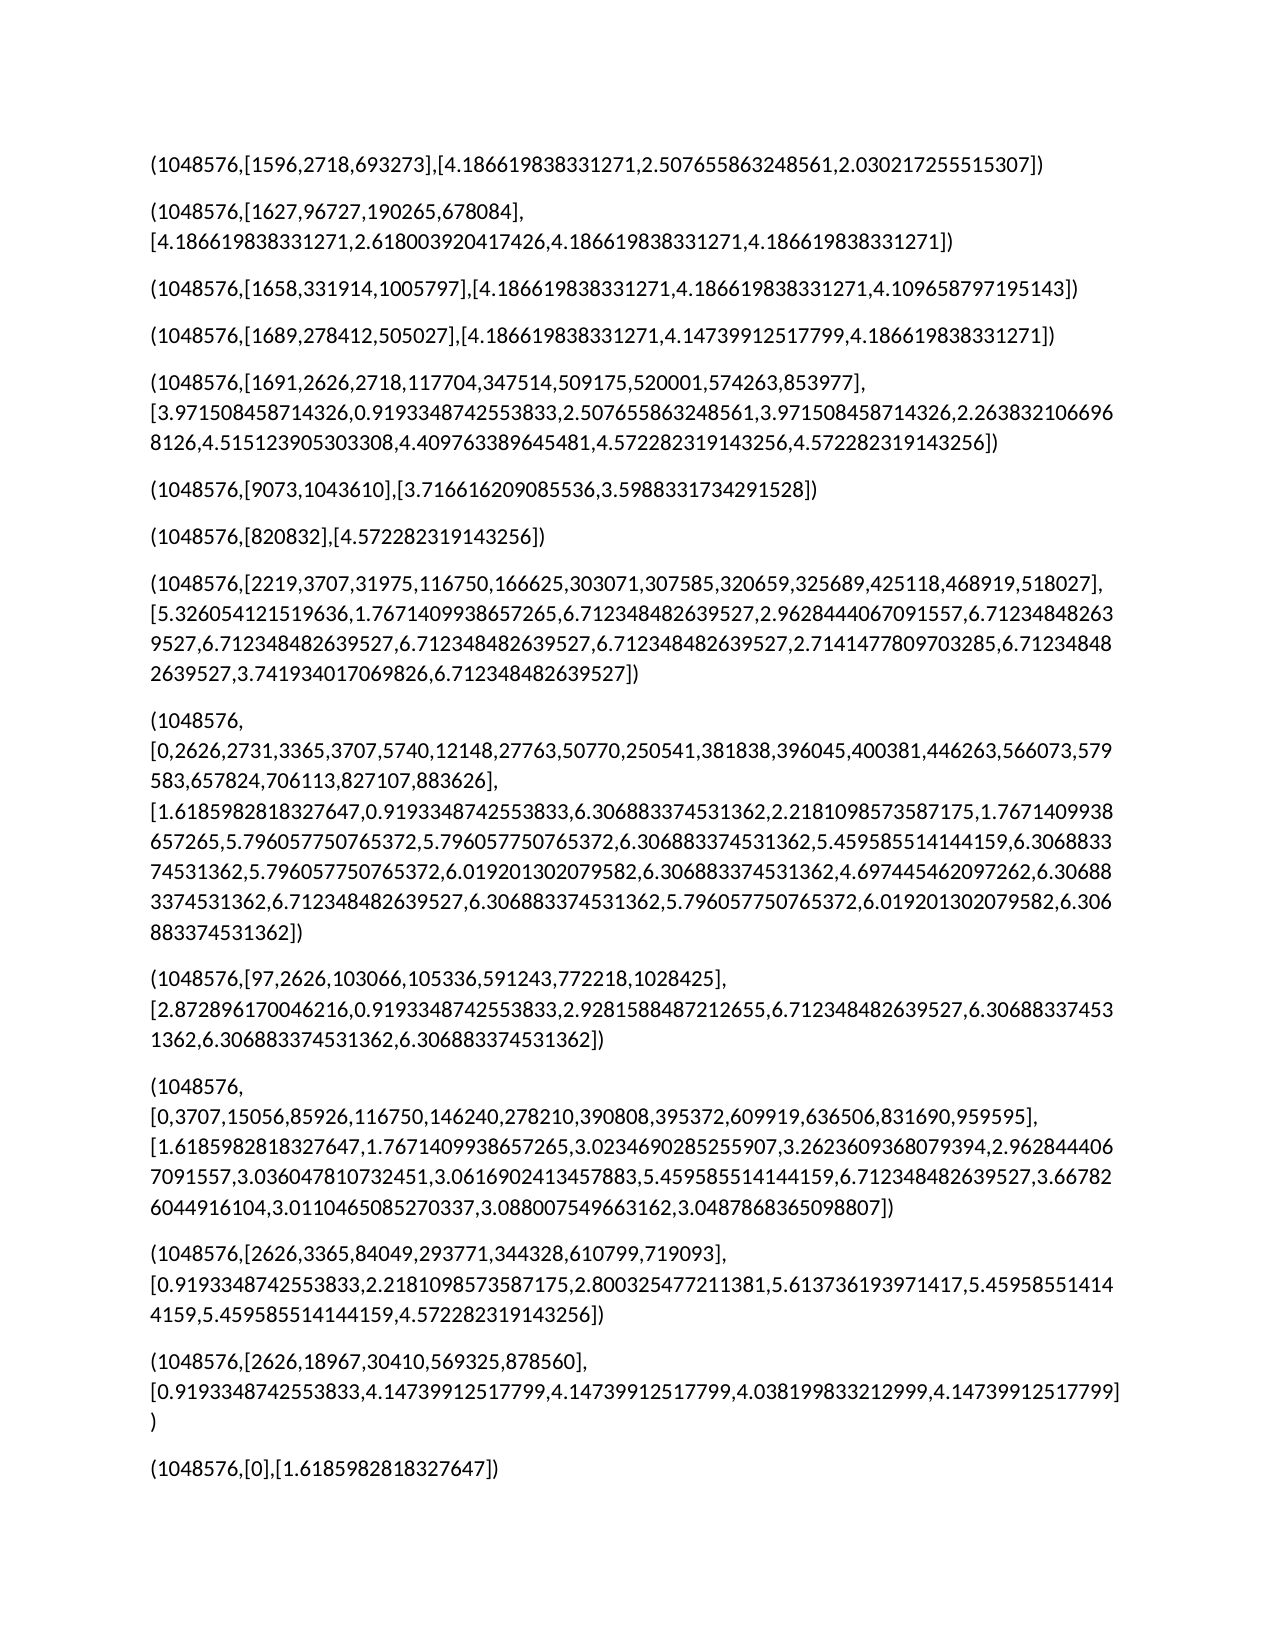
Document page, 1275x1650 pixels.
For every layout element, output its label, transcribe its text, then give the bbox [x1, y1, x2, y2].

text (1048576,[0,3707,15056,85926,116750,146240,278210,390808,395372,609919,636506,831690,959595],[1.6185982818327647,1.7671409938657265,3.0234690285255907,3.2623609368079394,2.9628444067091557,3.036047810732451,3.0616902413457883,5.459585514144159,6.712348482639527,3.667826044916104,3.0110465085270337,3.088007549663162,3.0487868365098807]) [150, 1072, 1125, 1221]
text (1048576,[1596,2718,693273],[4.186619838331271,2.507655863248561,2.030217255515307]) [150, 150, 1125, 178]
text (1048576,[0,2626,2731,3365,3707,5740,12148,27763,50770,250541,381838,396045,400381,446263,566073,579583,657824,706113,827107,883626],[1.6185982818327647,0.9193348742553833,6.306883374531362,2.2181098573587175,1.7671409938657265,5.796057750765372,5.796057750765372,6.306883374531362,5.459585514144159,6.306883374531362,5.796057750765372,6.019201302079582,6.306883374531362,4.697445462097262,6.306883374531362,6.712348482639527,6.306883374531362,5.796057750765372,6.019201302079582,6.306883374531362]) [150, 706, 1125, 946]
text (1048576,[0],[1.6185982818327647]) [150, 1454, 1125, 1482]
text (1048576,[1691,2626,2718,117704,347514,509175,520001,574263,853977],[3.971508458714326,0.9193348742553833,2.507655863248561,3.971508458714326,2.2638321066968126,4.515123905303308,4.409763389645481,4.572282319143256,4.572282319143256]) [150, 368, 1125, 456]
text (1048576,[1627,96727,190265,678084],[4.186619838331271,2.618003920417426,4.186619838331271,4.186619838331271]) [150, 197, 1125, 255]
text (1048576,[820832],[4.572282319143256]) [150, 522, 1125, 550]
text (1048576,[1689,278412,505027],[4.186619838331271,4.14739912517799,4.186619838331271]) [150, 321, 1125, 349]
text (1048576,[2219,3707,31975,116750,166625,303071,307585,320659,325689,425118,468919,518027],[5.326054121519636,1.7671409938657265,6.712348482639527,2.9628444067091557,6.712348482639527,6.712348482639527,6.712348482639527,6.712348482639527,2.7141477809703285,6.712348482639527,3.741934017069826,6.712348482639527]) [150, 569, 1125, 687]
text (1048576,[9073,1043610],[3.716616209085536,3.5988331734291528]) [150, 475, 1125, 503]
text (1048576,[2626,18967,30410,569325,878560],[0.9193348742553833,4.14739912517799,4.14739912517799,4.038199833212999,4.14739912517799]) [150, 1347, 1125, 1435]
text (1048576,[1658,331914,1005797],[4.186619838331271,4.186619838331271,4.109658797195143]) [150, 274, 1125, 302]
text (1048576,[2626,3365,84049,293771,344328,610799,719093],[0.9193348742553833,2.2181098573587175,2.800325477211381,5.613736193971417,5.459585514144159,5.459585514144159,4.572282319143256]) [150, 1239, 1125, 1328]
text (1048576,[97,2626,103066,105336,591243,772218,1028425],[2.872896170046216,0.9193348742553833,2.9281588487212655,6.712348482639527,6.306883374531362,6.306883374531362,6.306883374531362]) [150, 964, 1125, 1053]
